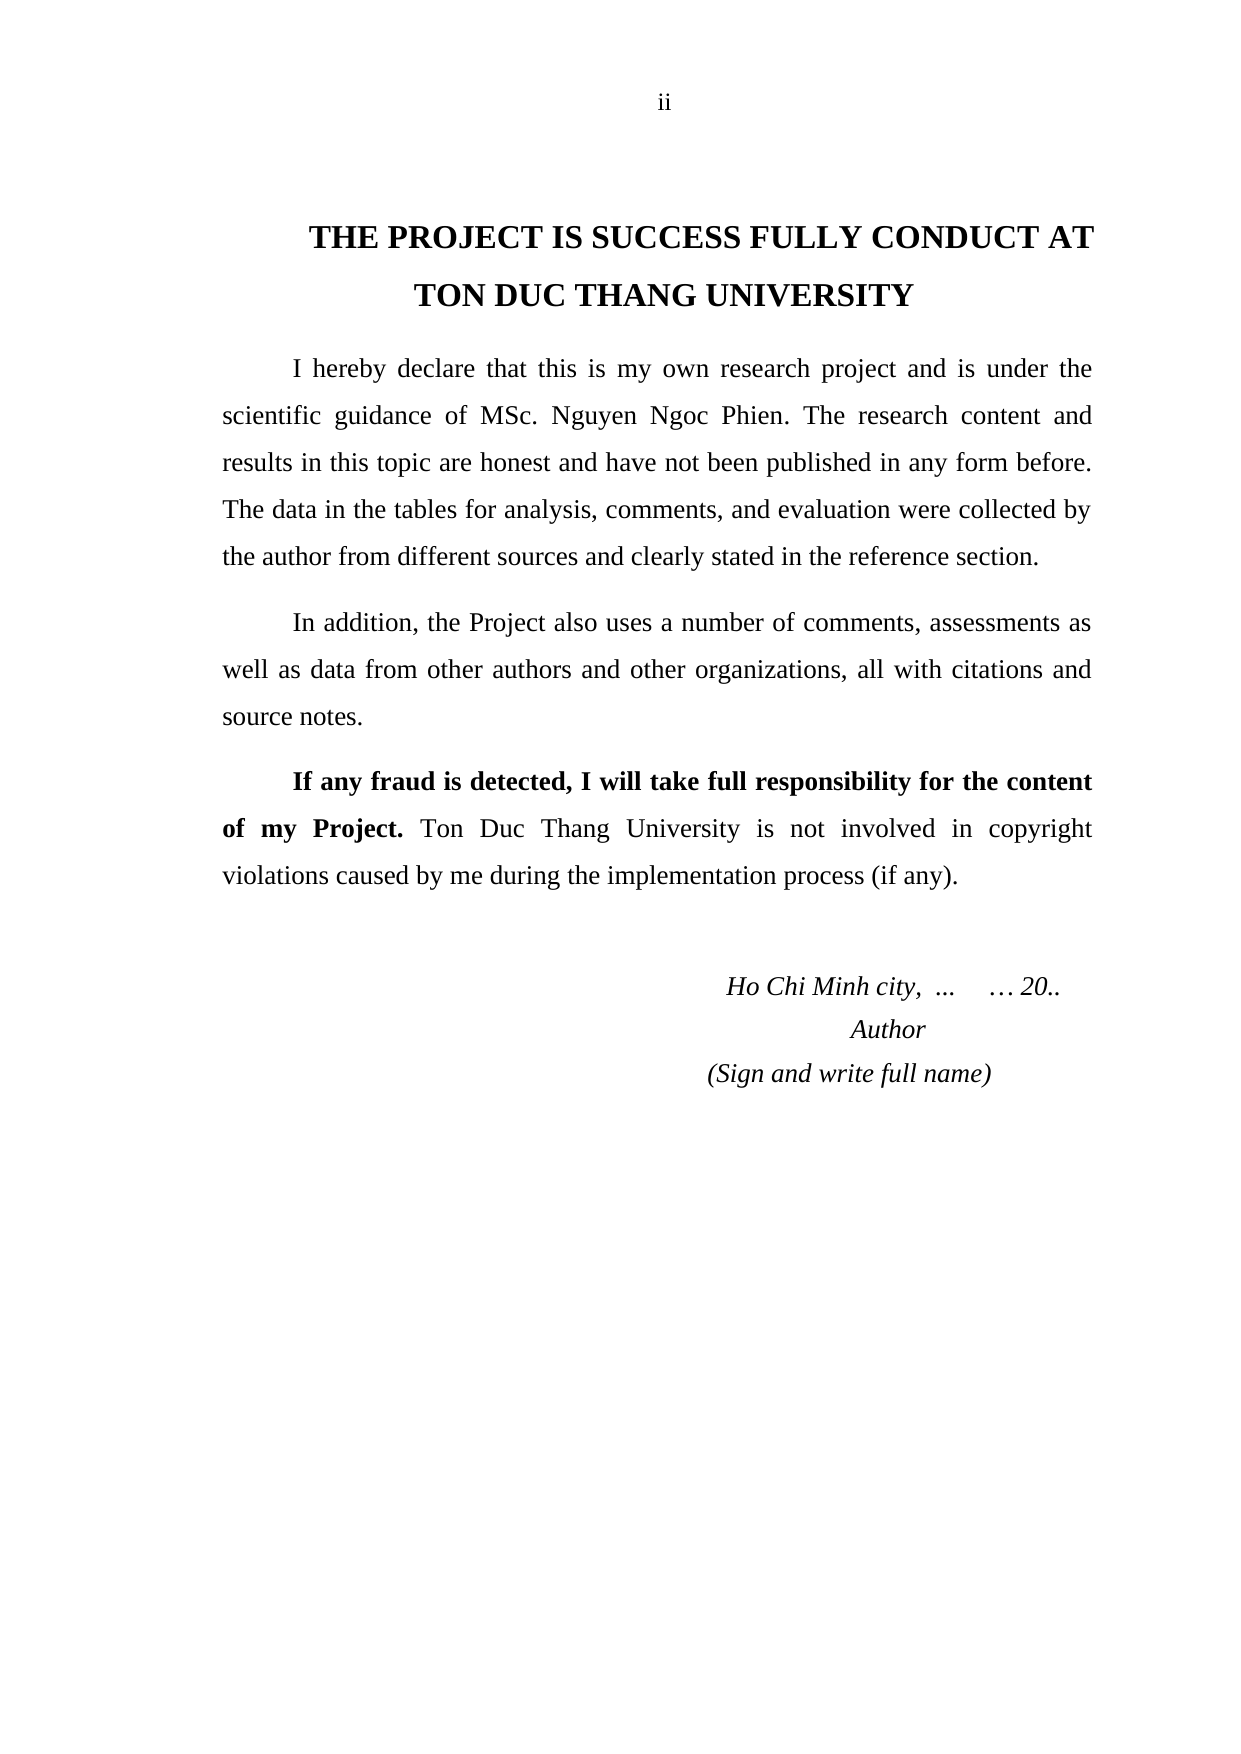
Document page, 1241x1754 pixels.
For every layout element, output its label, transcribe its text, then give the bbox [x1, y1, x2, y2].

text I hereby declare that this is my own research project and is under the scientific guidance of MSc. Nguyen Ngoc Phien. The research content and results in this topic are honest and have not been published in any form before. The data in the tables for analysis, comments, and evaluation were collected by the author from different sources and clearly stated in the reference section. [222, 352, 1093, 571]
text (Sign and write full name) [541, 1057, 1122, 1088]
text Ho Chi Minh city, ... … 20.. [582, 970, 1122, 1001]
text In addition, the Project also uses a number of comments, assessments as well as data from other authors and other organizations, all with citations and source notes. [222, 606, 1093, 731]
text Author [582, 1013, 1122, 1044]
text If any fraud is detected, I will take full responsibility for the content of my Project. Ton Duc Thang University is not involved in copyright violations caused by me during the implementation process (if any). [222, 766, 1093, 891]
text THE PROJECT IS SUCCESS FULLY CONDUCT AT TON DUC THANG UNIVERSITY [207, 217, 1121, 314]
